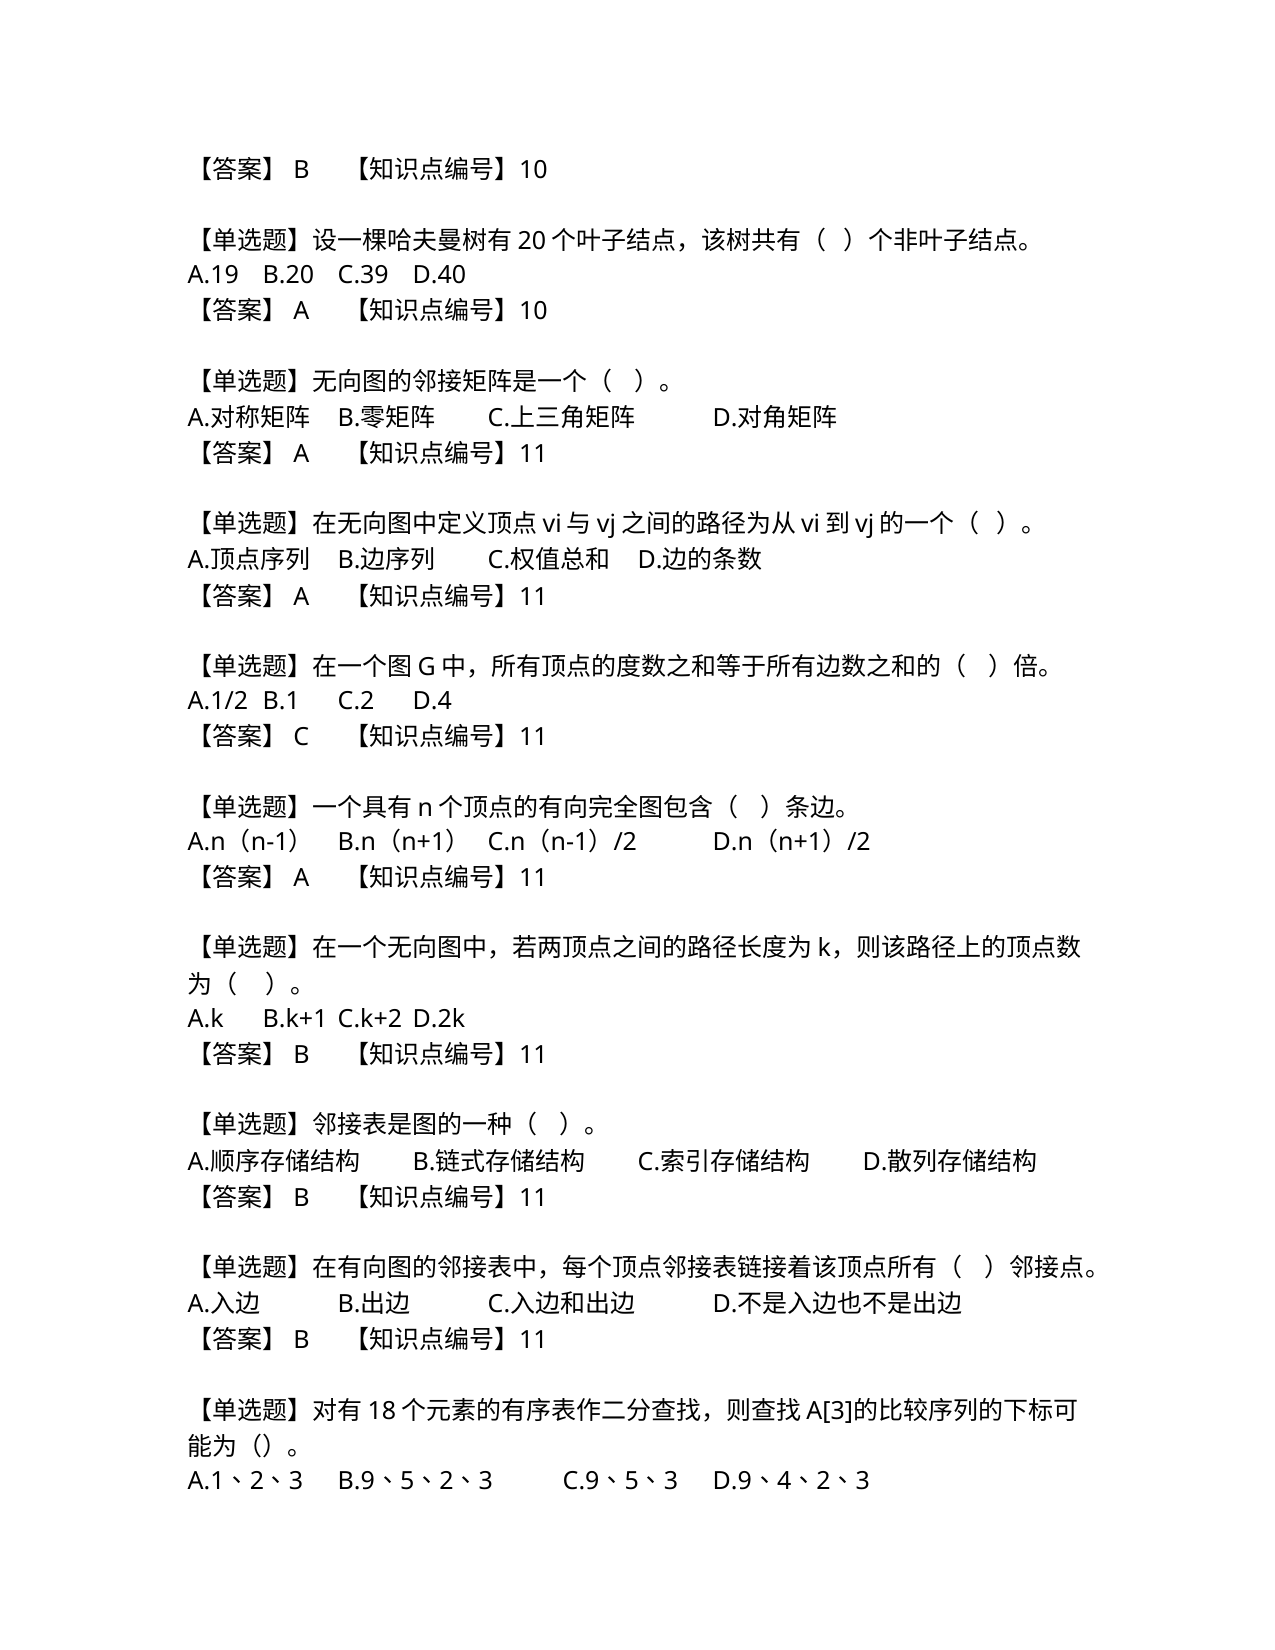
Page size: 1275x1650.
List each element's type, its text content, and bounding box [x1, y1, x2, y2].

text 【单选题】一个具有n个顶点的有向完全图包含（ ）条边。 [187, 787, 1087, 823]
text 【单选题】在无向图中定义顶点vi与vj之间的路径为从vi到vj的一个（ ）。 [187, 504, 1087, 540]
text A.顶点序列 B.边序列 C.权值总和 D.边的条数 [187, 540, 1087, 576]
text 【答案】 B 【知识点编号】11 [187, 1320, 1087, 1356]
text 【单选题】在有向图的邻接表中，每个顶点邻接表链接着该顶点所有（ ）邻接点。 [187, 1247, 1087, 1284]
text A.19 B.20 C.39 D.40 [187, 257, 1087, 291]
text A.顺序存储结构 B.链式存储结构 C.索引存储结构 D.散列存储结构 [187, 1141, 1087, 1177]
text 【答案】 B 【知识点编号】10 [187, 150, 1087, 186]
text 【单选题】设一棵哈夫曼树有20个叶子结点，该树共有（ ）个非叶子结点。 [187, 220, 1087, 257]
text 【答案】 B 【知识点编号】11 [187, 1034, 1087, 1071]
text 【单选题】在一个无向图中，若两顶点之间的路径长度为k，则该路径上的顶点数为（ ）。 [187, 928, 1087, 1000]
text 【答案】 B 【知识点编号】11 [187, 1177, 1087, 1213]
text 【答案】 C 【知识点编号】11 [187, 717, 1087, 753]
text A.入边 B.出边 C.入边和出边 D.不是入边也不是出边 [187, 1284, 1087, 1320]
text A.1/2 B.1 C.2 D.4 [187, 683, 1087, 717]
text 【单选题】邻接表是图的一种（ ）。 [187, 1105, 1087, 1141]
text A.对称矩阵 B.零矩阵 C.上三角矩阵 D.对角矩阵 [187, 397, 1087, 433]
text 【答案】 A 【知识点编号】11 [187, 857, 1087, 894]
text 【单选题】无向图的邻接矩阵是一个（ ）。 [187, 361, 1087, 397]
text 【答案】 A 【知识点编号】11 [187, 433, 1087, 470]
text A.n（n-1） B.n（n+1） C.n（n-1）/2 D.n（n+1）/2 [187, 823, 1087, 857]
text 【答案】 A 【知识点编号】10 [187, 291, 1087, 327]
text 【答案】 A 【知识点编号】11 [187, 576, 1087, 612]
text A.1、2、3 B.9、5、2、3 C.9、5、3 D.9、4、2、3 [187, 1463, 1087, 1497]
text 【单选题】在一个图G中，所有顶点的度数之和等于所有边数之和的（ ）倍。 [187, 647, 1087, 683]
text A.k B.k+1 C.k+2 D.2k [187, 1000, 1087, 1034]
text 【单选题】对有18个元素的有序表作二分查找，则查找A[3]的比较序列的下标可能为（）。 [187, 1390, 1087, 1463]
